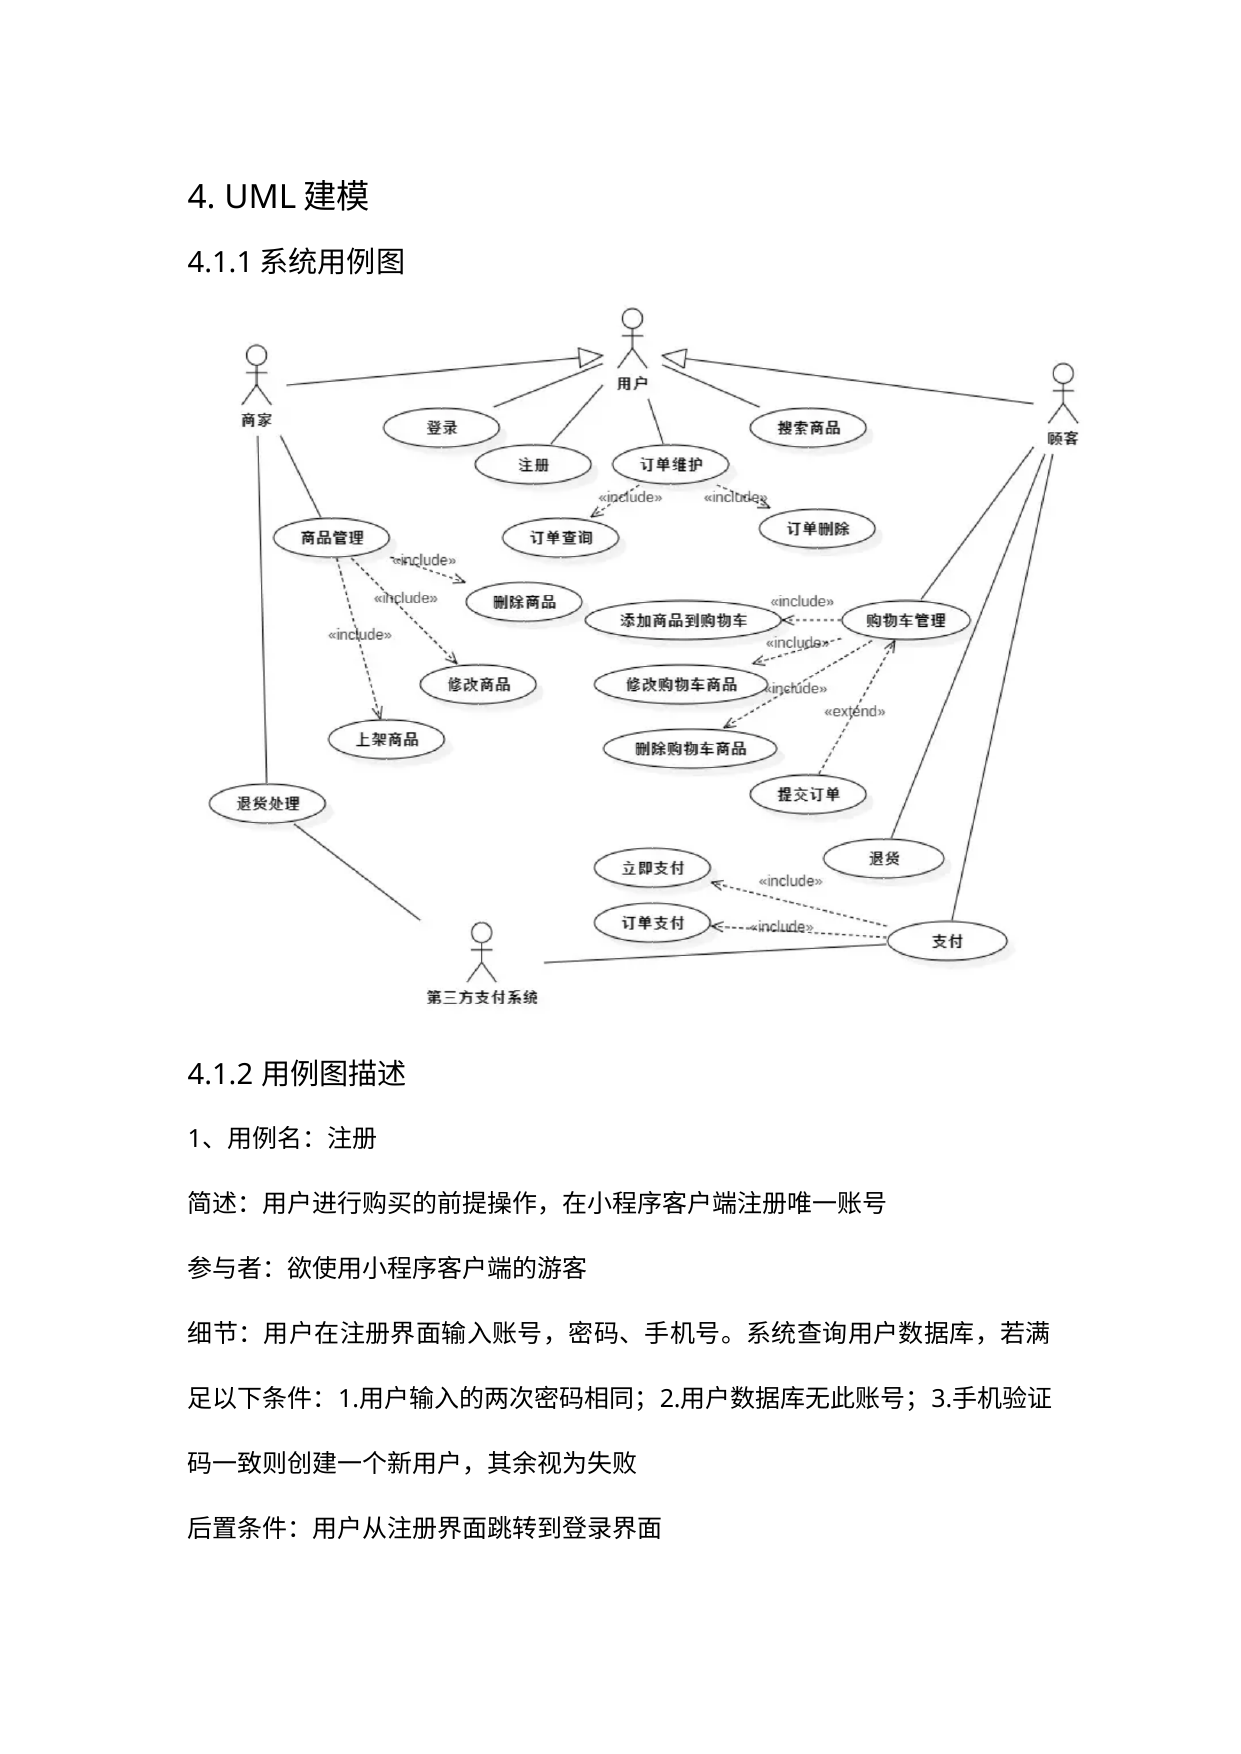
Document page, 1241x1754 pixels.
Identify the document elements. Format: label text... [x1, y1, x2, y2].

text 细节：用户在注册界面输入账号，密码、手机号。系统查询用户数据库，若满足以下条件：1.用户输入的两次密码相同；2.用户数据库无此账号；3.手机验证码一致则创建一个新用户，其余视为失败 [187, 1299, 1053, 1494]
text 简述：用户进行购买的前提操作，在小程序客户端注册唯一账号 [187, 1169, 1053, 1234]
text 1、用例名：注册 [187, 1104, 1053, 1169]
picture [187, 292, 1138, 1033]
text 参与者：欲使用小程序客户端的游客 [187, 1234, 1053, 1299]
text 后置条件：用户从注册界面跳转到登录界面 [187, 1494, 1053, 1559]
text 4. UML建模 [187, 162, 1053, 227]
text 4.1.1系统用例图 [187, 227, 1053, 292]
text 4.1.2 用例图描述 [187, 1039, 1053, 1104]
